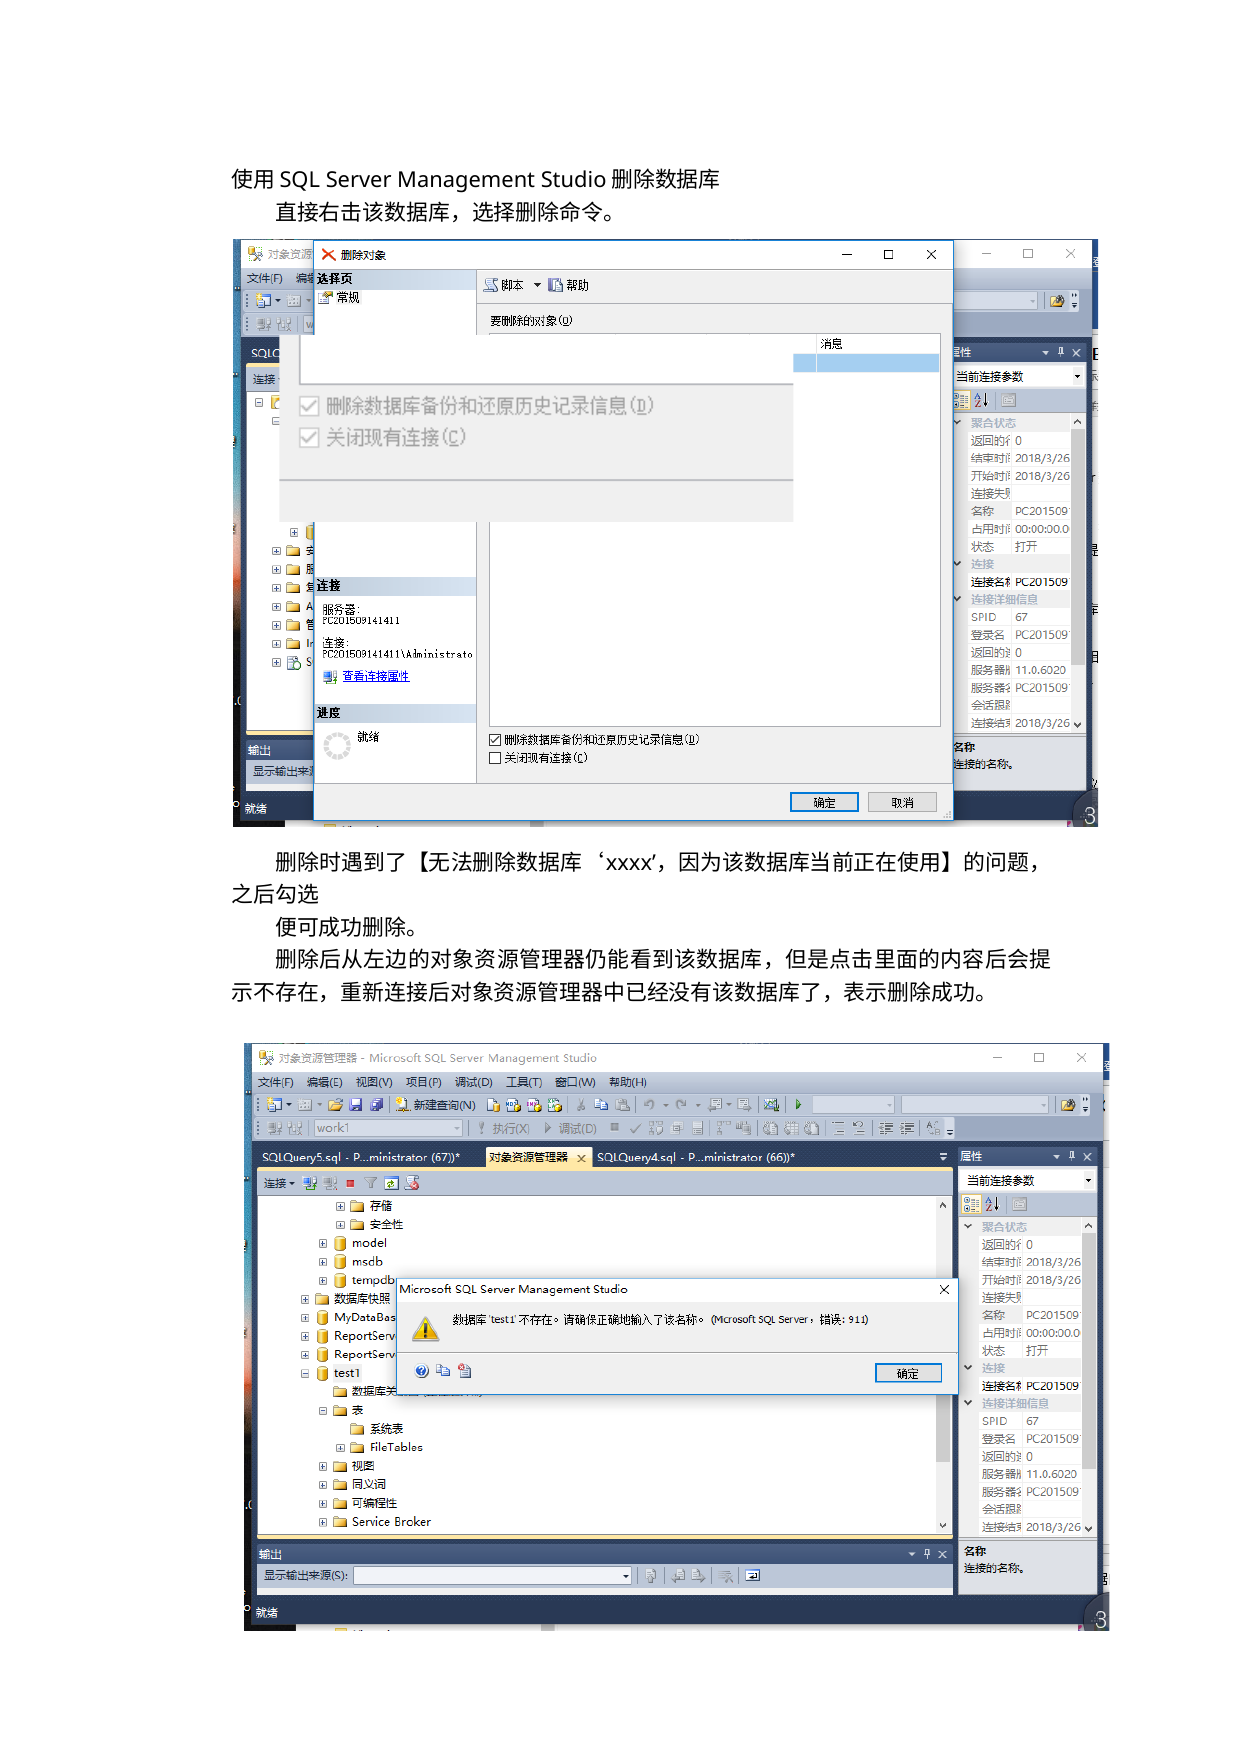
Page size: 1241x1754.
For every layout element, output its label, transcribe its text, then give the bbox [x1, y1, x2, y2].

picture [233, 239, 1099, 827]
text 删除后从左边的对象资源管理器仍能看到该数据库，但是点击里面的内容后会提示不存在，重新连接后对象资源管理器中已经没有该数据库了，表示删除成功。 [231, 942, 1053, 1007]
list 使用SQL Server Management Studio删除数据库 [231, 162, 1053, 194]
text 便可成功删除。 [231, 909, 1053, 942]
text 直接右击该数据库，选择删除命令。 [231, 194, 1053, 227]
picture [244, 1043, 1110, 1631]
